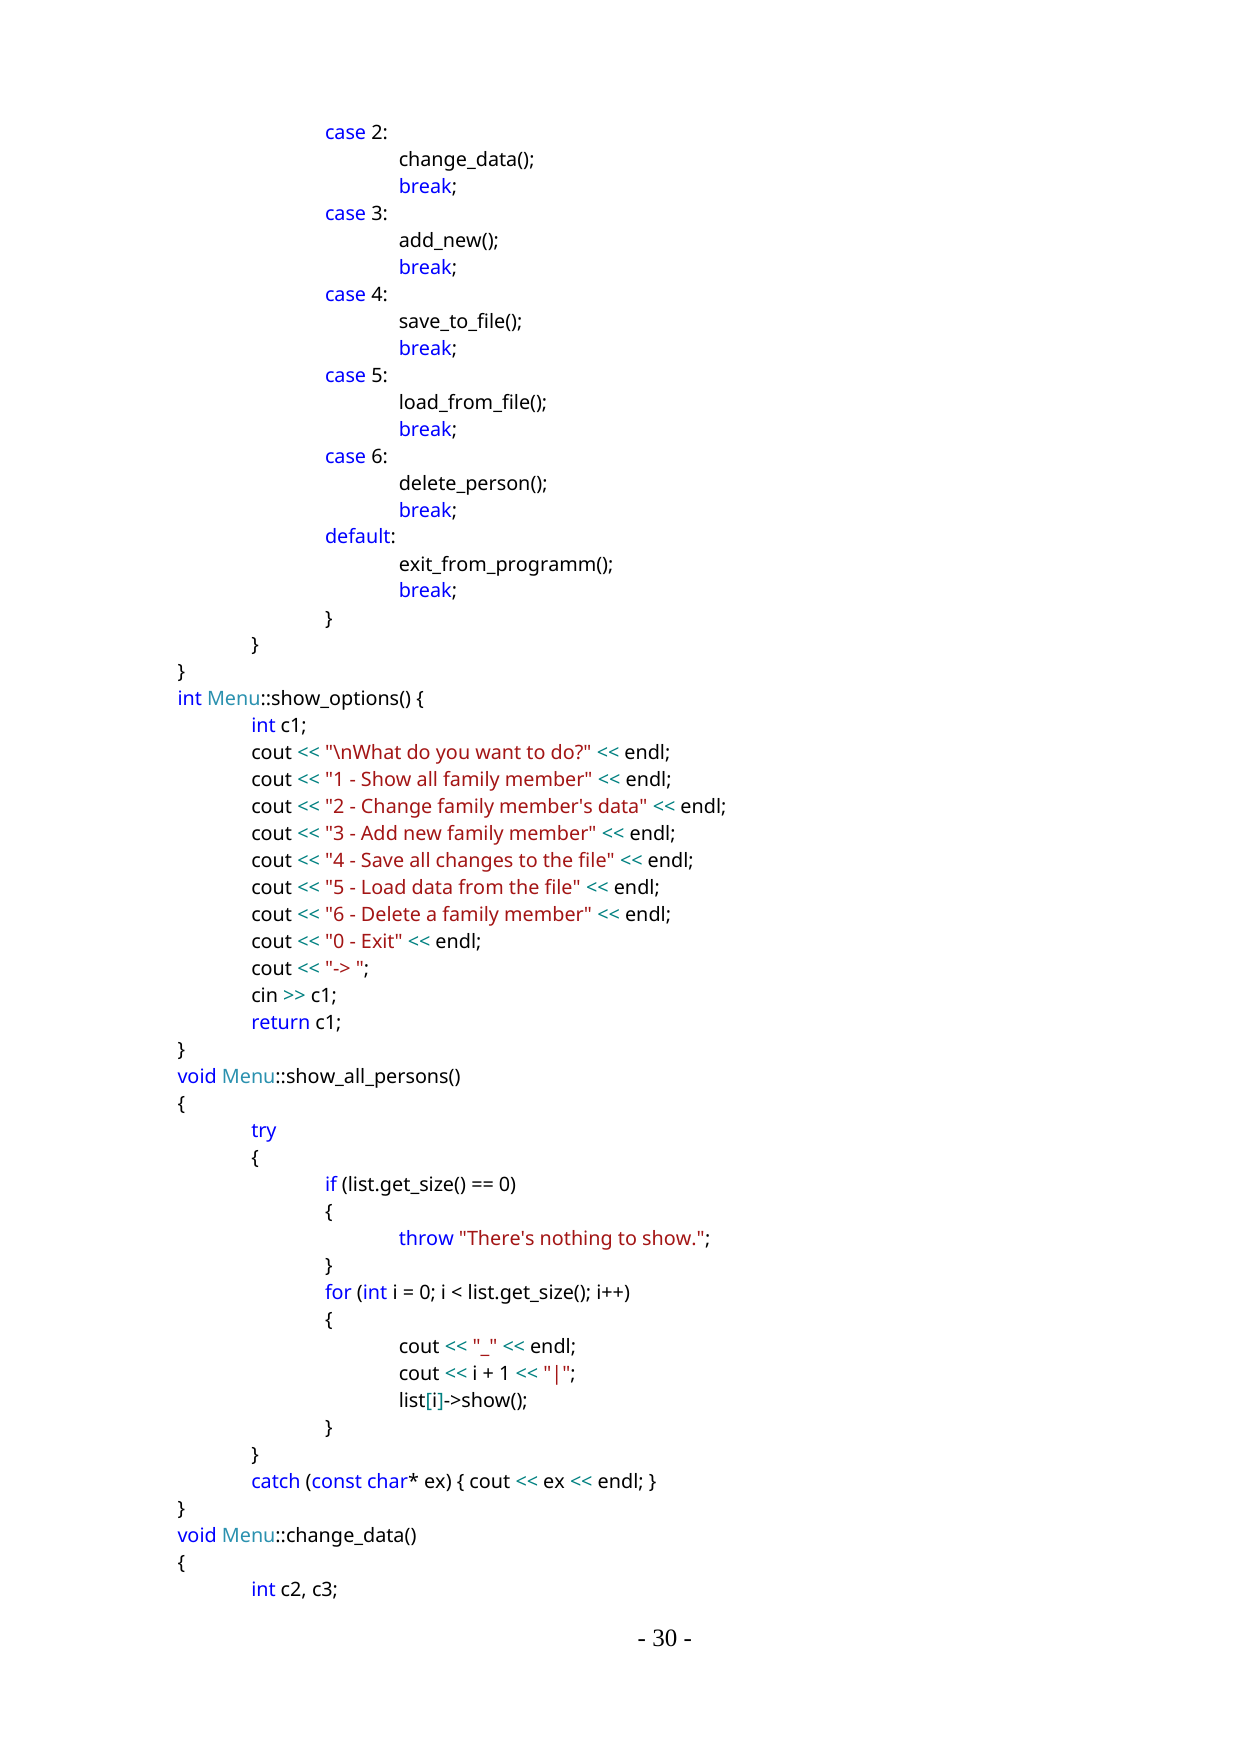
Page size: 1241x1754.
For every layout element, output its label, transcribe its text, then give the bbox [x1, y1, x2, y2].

text } [177, 658, 1152, 685]
text throw "There's nothing to show."; [177, 1224, 1152, 1251]
text void Menu::show_all_persons() [177, 1062, 1152, 1089]
text { [177, 1197, 1152, 1224]
text cout << i + 1 << "|"; [177, 1359, 1152, 1386]
text save_to_file(); [177, 307, 1152, 334]
text { [177, 1089, 1152, 1116]
text default: [177, 523, 1152, 550]
text cout << "4 - Save all changes to the file" << endl; [177, 847, 1152, 873]
text } [177, 1440, 1152, 1467]
text case 2: [177, 118, 1152, 145]
text { [177, 1548, 1152, 1575]
text void Menu::change_data() [177, 1521, 1152, 1548]
text break; [177, 577, 1152, 604]
text int c2, c3; [177, 1575, 1152, 1602]
text if (list.get_size() == 0) [177, 1170, 1152, 1197]
text return c1; [177, 1008, 1152, 1035]
text case 5: [177, 361, 1152, 388]
text change_data(); [177, 145, 1152, 172]
text { [177, 1143, 1152, 1170]
text break; [177, 172, 1152, 199]
text } [177, 1413, 1152, 1440]
text cout << "-> "; [177, 954, 1152, 981]
text delete_person(); [177, 469, 1152, 496]
text catch (const char* ex) { cout << ex << endl; } [177, 1467, 1152, 1494]
text try [177, 1116, 1152, 1143]
text cout << "0 - Exit" << endl; [177, 927, 1152, 954]
text } [177, 1251, 1152, 1278]
text cout << "_" << endl; [177, 1332, 1152, 1359]
text cout << "\nWhat do you want to do?" << endl; [177, 739, 1152, 766]
text case 3: [177, 199, 1152, 226]
text case 4: [177, 280, 1152, 307]
text list[i]->show(); [177, 1386, 1152, 1413]
text { [177, 1305, 1152, 1332]
text int c1; [177, 712, 1152, 739]
text cout << "1 - Show all family member" << endl; [177, 766, 1152, 793]
text break; [177, 415, 1152, 442]
text case 6: [177, 442, 1152, 469]
text } [177, 604, 1152, 631]
text cout << "5 - Load data from the file" << endl; [177, 873, 1152, 901]
text cout << "2 - Change family member's data" << endl; [177, 793, 1152, 819]
text cout << "3 - Add new family member" << endl; [177, 819, 1152, 847]
text int Menu::show_options() { [177, 685, 1152, 712]
text break; [177, 496, 1152, 523]
text add_new(); [177, 226, 1152, 253]
text cout << "6 - Delete a family member" << endl; [177, 901, 1152, 927]
text } [177, 1494, 1152, 1521]
text } [177, 1035, 1152, 1062]
text break; [177, 253, 1152, 280]
text exit_from_programm(); [177, 550, 1152, 577]
text cin >> c1; [177, 981, 1152, 1008]
text for (int i = 0; i < list.get_size(); i++) [177, 1278, 1152, 1305]
text } [177, 631, 1152, 658]
text load_from_file(); [177, 388, 1152, 415]
text break; [177, 334, 1152, 361]
